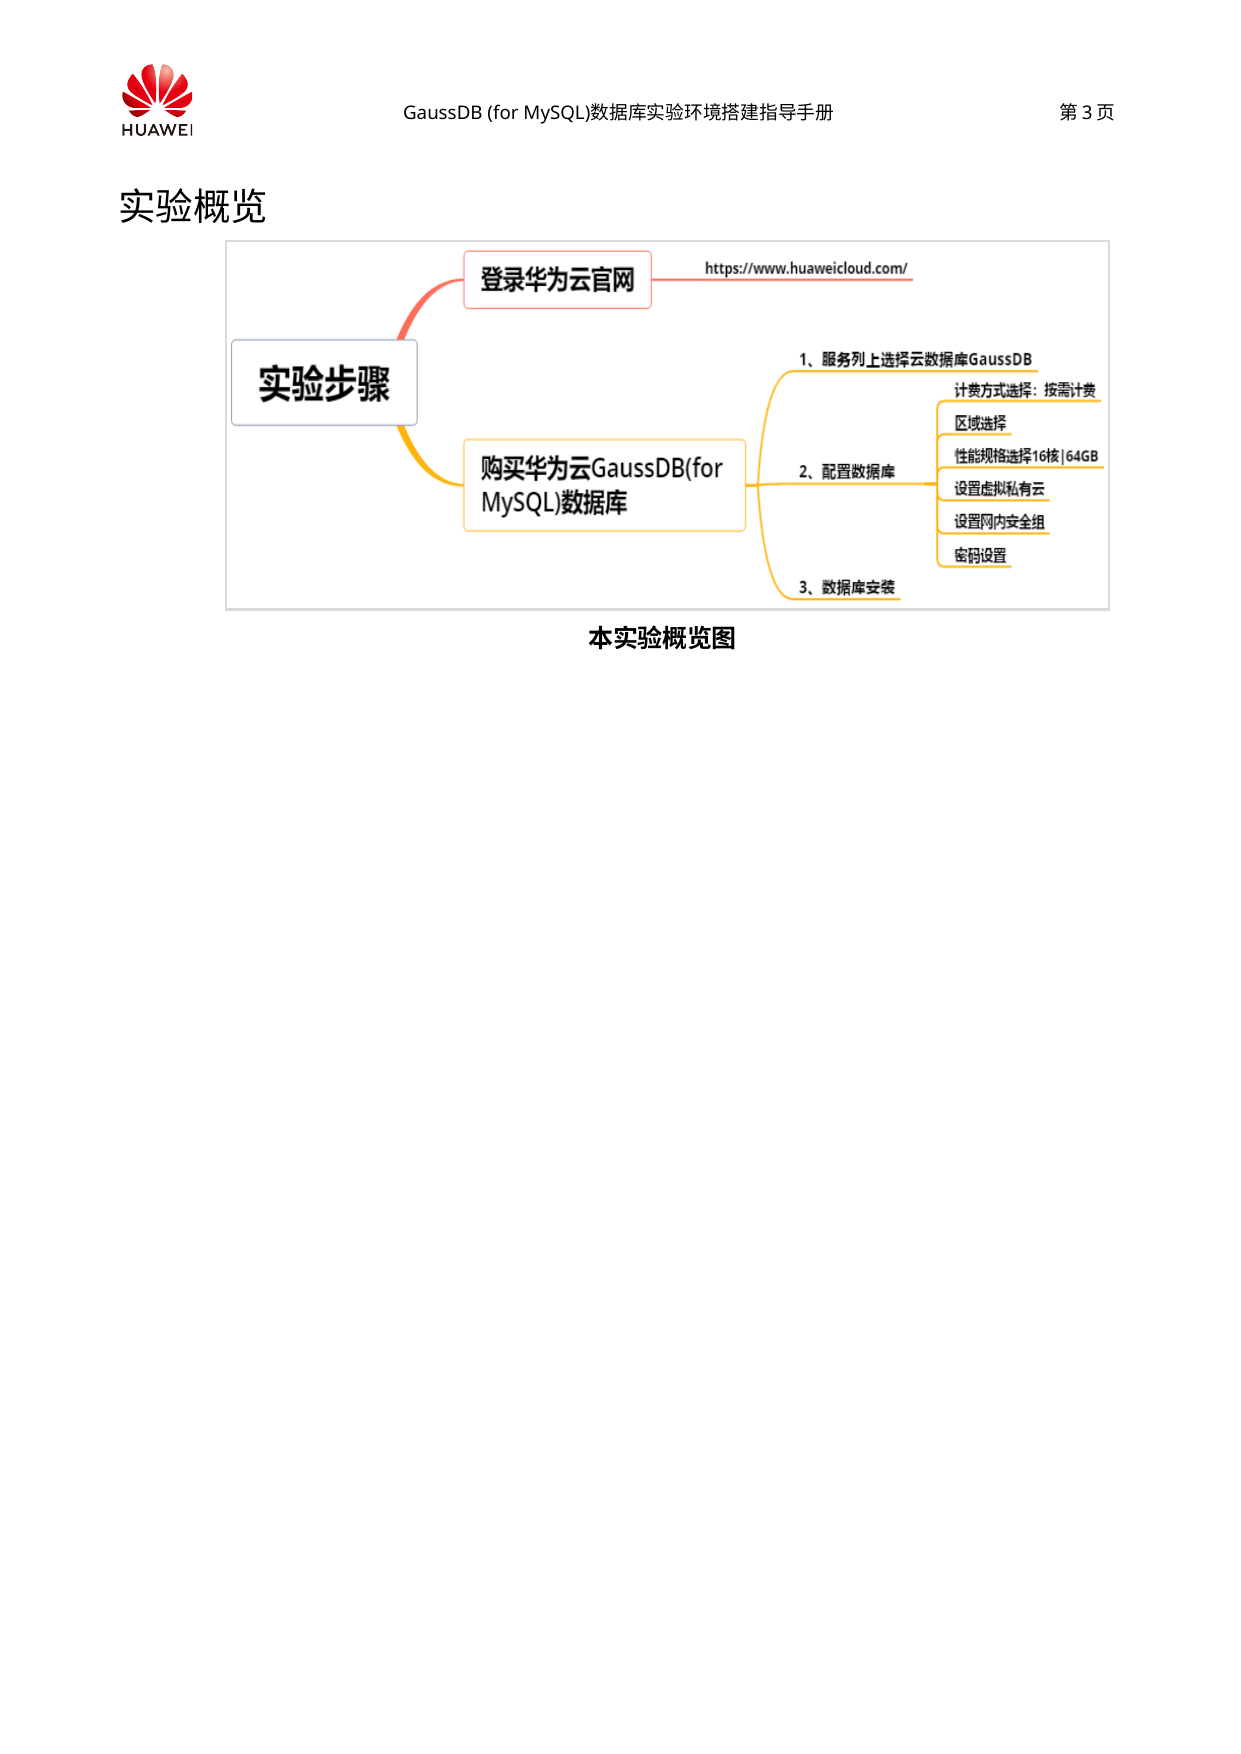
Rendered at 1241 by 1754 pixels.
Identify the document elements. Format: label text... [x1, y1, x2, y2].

subtitle 实验概览 [118, 177, 1122, 231]
list 本实验概览图 [224, 619, 1122, 655]
picture [122, 64, 193, 136]
picture [227, 242, 1108, 608]
